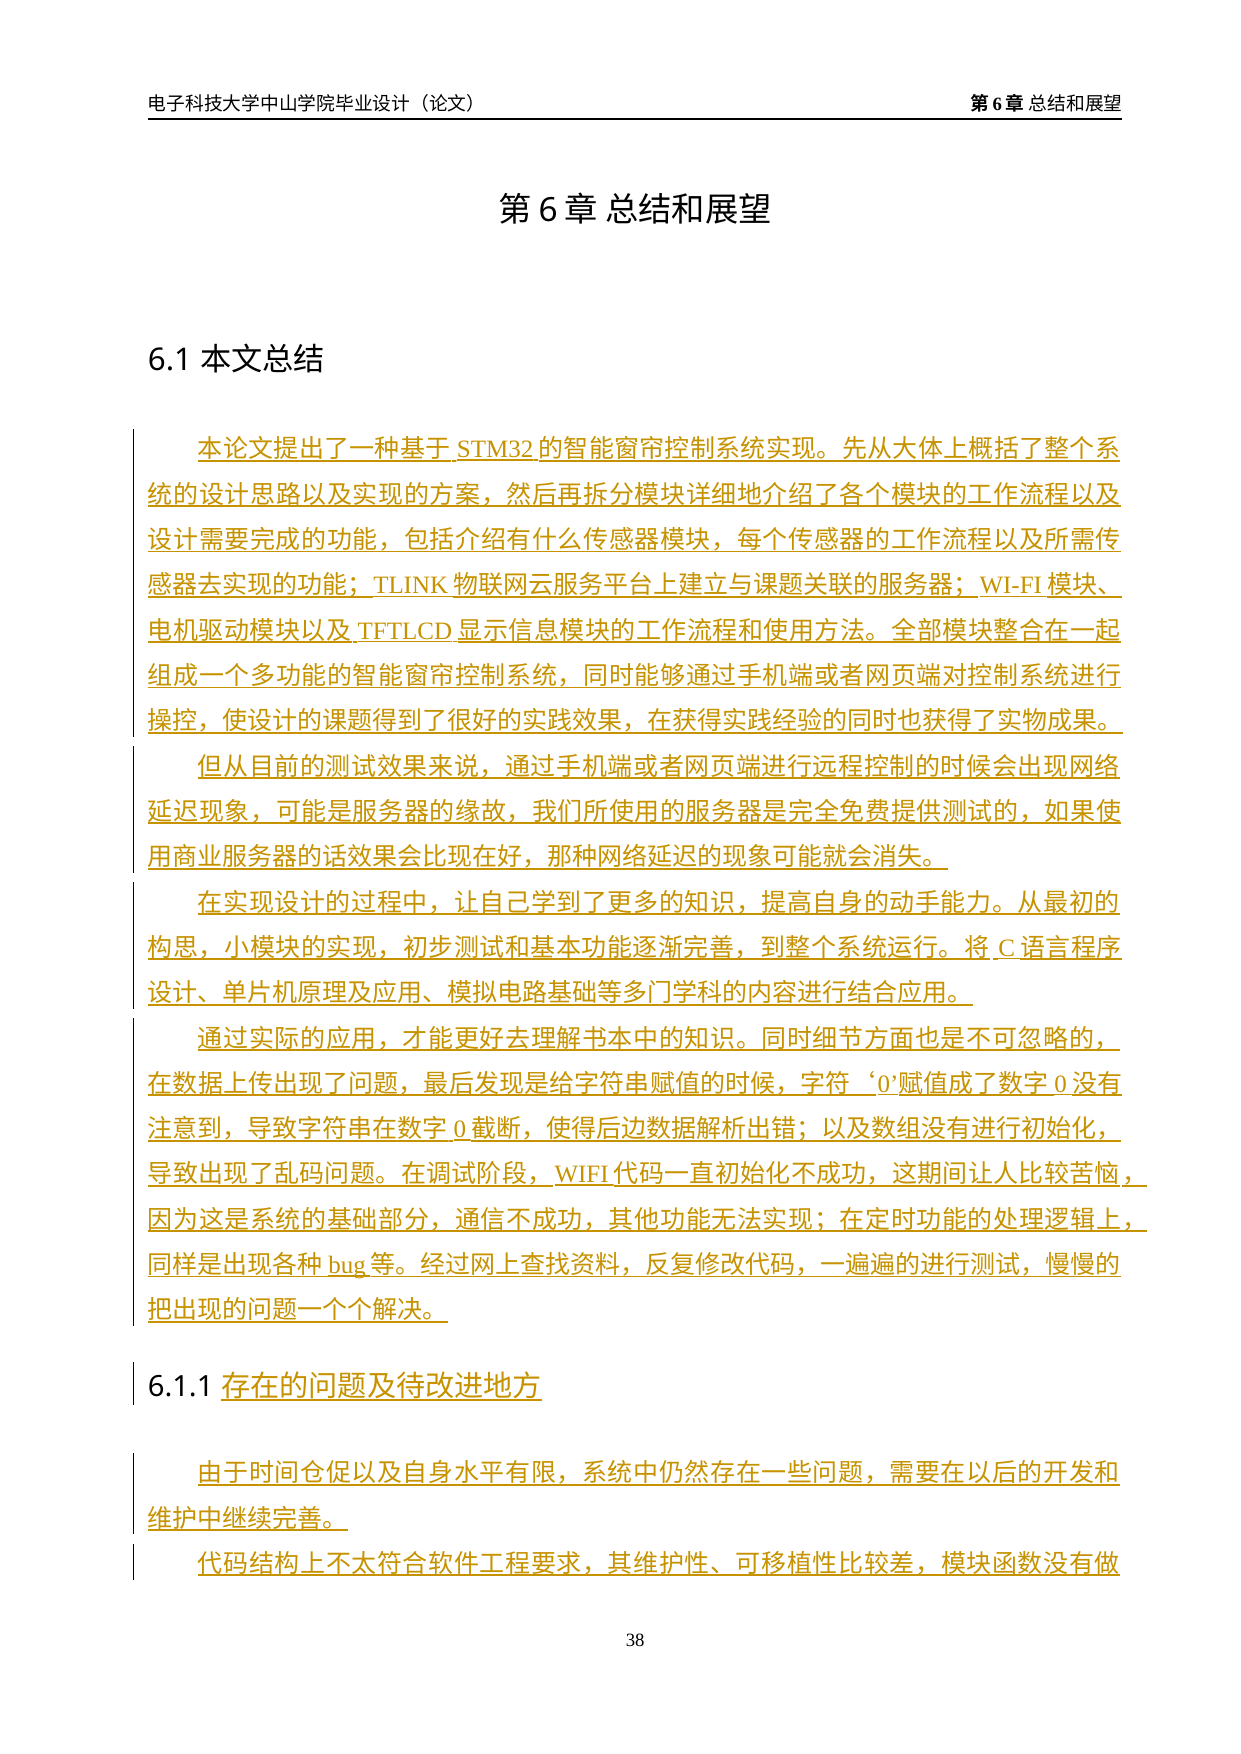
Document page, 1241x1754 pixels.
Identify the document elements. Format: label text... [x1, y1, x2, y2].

text 6.1 本文总结 [148, 334, 1122, 379]
text 6.1.1 [148, 1362, 1122, 1405]
text 第6章 总结和展望 [148, 183, 1122, 232]
